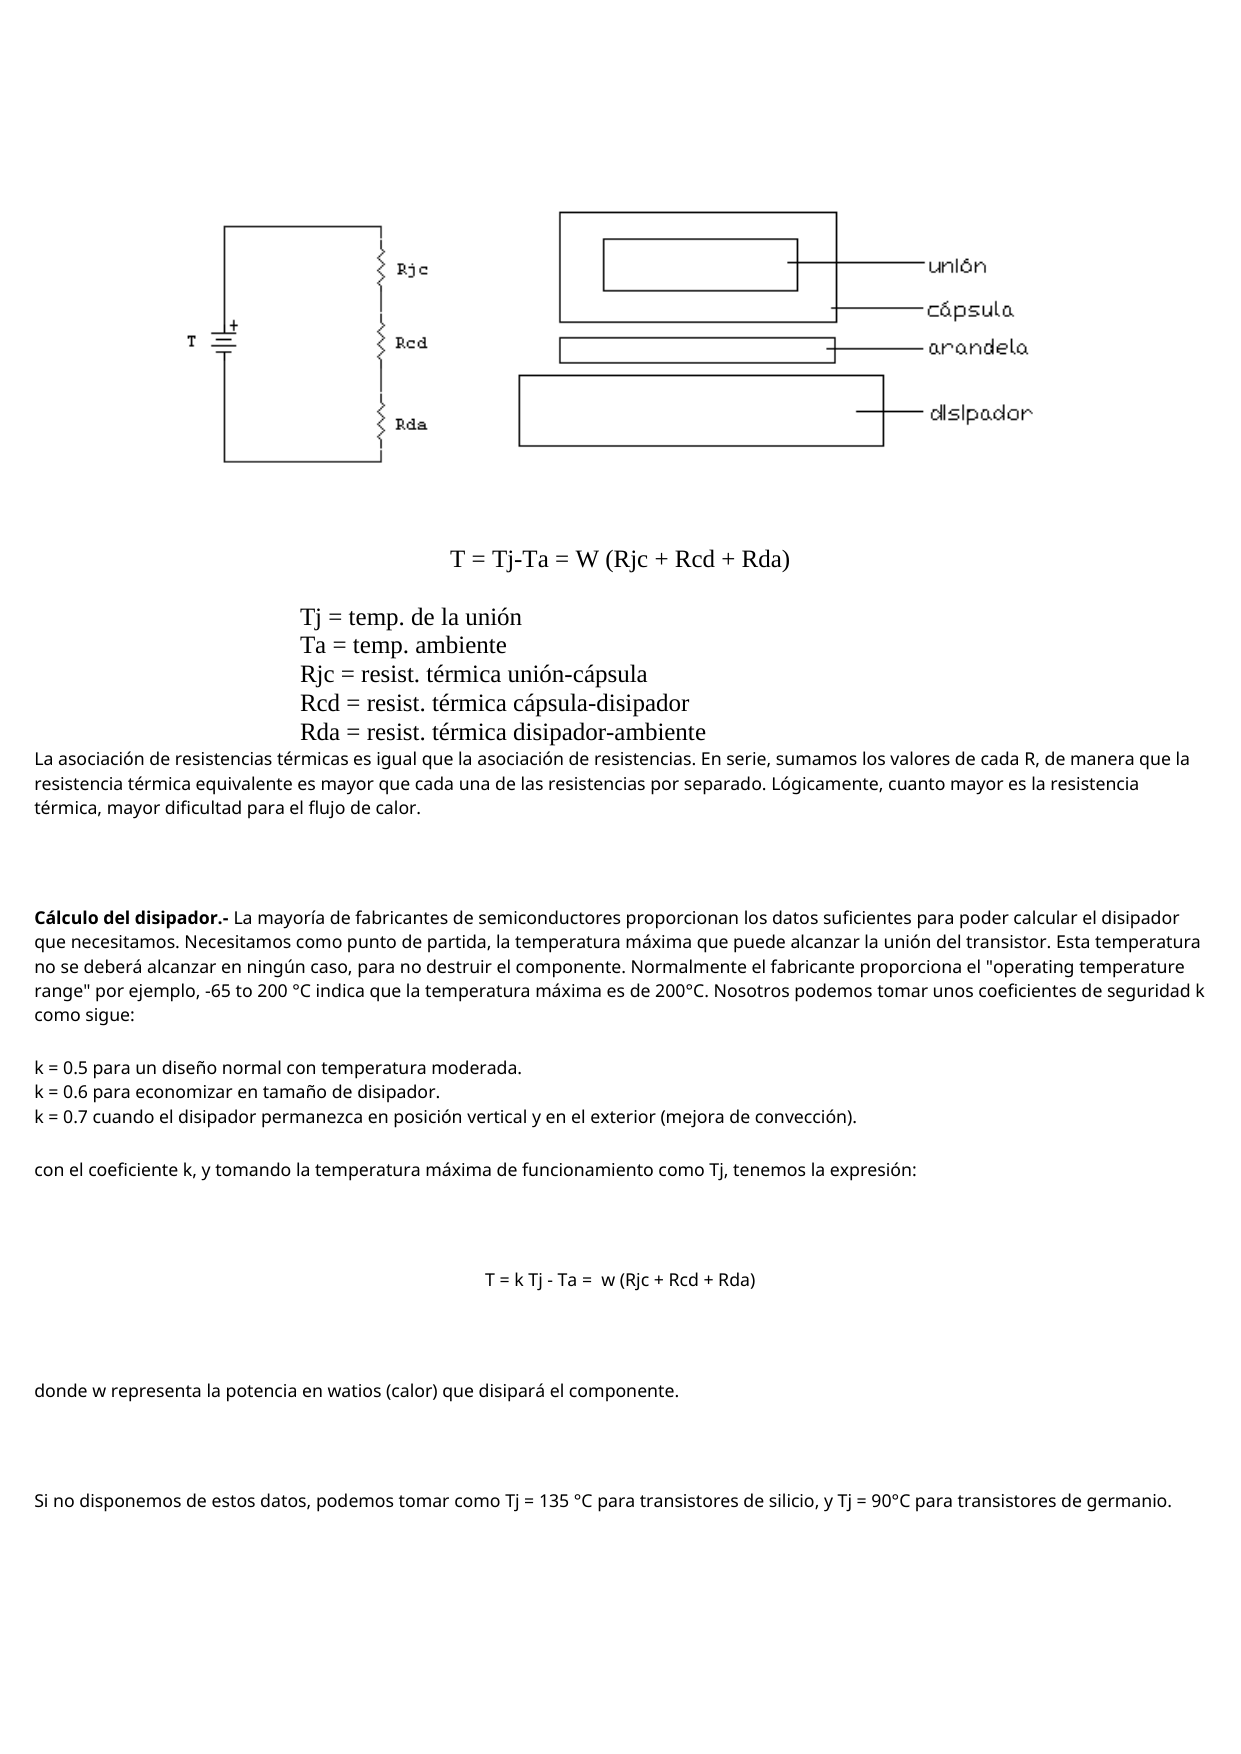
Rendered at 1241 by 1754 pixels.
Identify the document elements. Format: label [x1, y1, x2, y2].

picture [461, 190, 1047, 469]
picture [177, 201, 451, 488]
table_header [34, 148, 1206, 1606]
